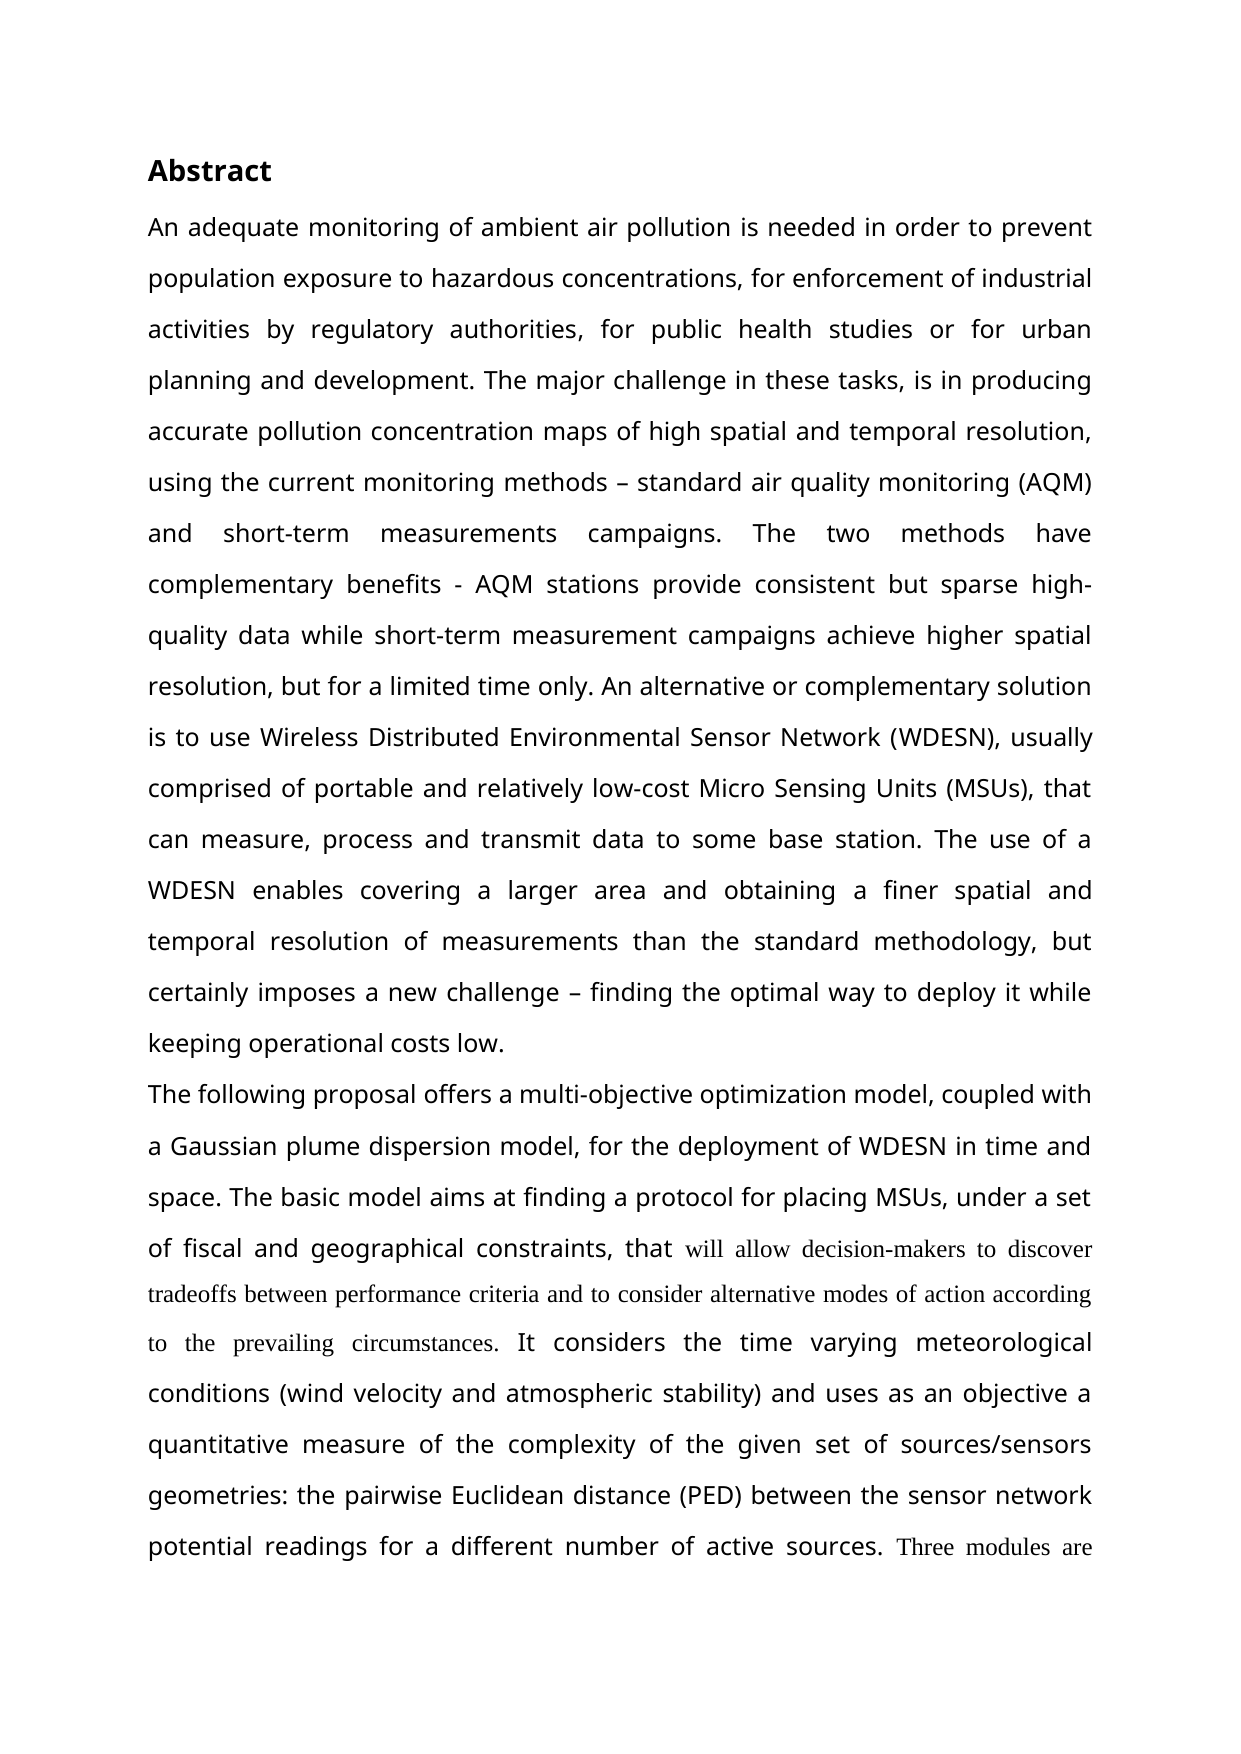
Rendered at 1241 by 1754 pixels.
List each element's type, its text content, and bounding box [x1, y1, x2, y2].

text Abstract [148, 150, 1093, 190]
text An adequate monitoring of ambient air pollution is needed in order to prevent population exposure to hazardous concentrations, for enforcement of industrial activities by regulatory authorities, for public health studies or for urban planning and development. The major challenge in these tasks, is in producing accurate pollution concentration maps of high spatial and temporal resolution, using the current monitoring methods – standard air quality monitoring (AQM) and short-term measurements campaigns. The two methods have complementary benefits - AQM stations provide consistent but sparse high-quality data while short-term measurement campaigns achieve higher spatial resolution, but for a limited time only. An alternative or complementary solution is to use Wireless Distributed Environmental Sensor Network (WDESN), usually comprised of portable and relatively low-cost Micro Sensing Units (MSUs), that can measure, process and transmit data to some base station. The use of a WDESN enables covering a larger area and obtaining a finer spatial and temporal resolution of measurements than the standard methodology, but certainly imposes a new challenge – finding the optimal way to deploy it while keeping operational costs low. [148, 209, 1093, 1060]
